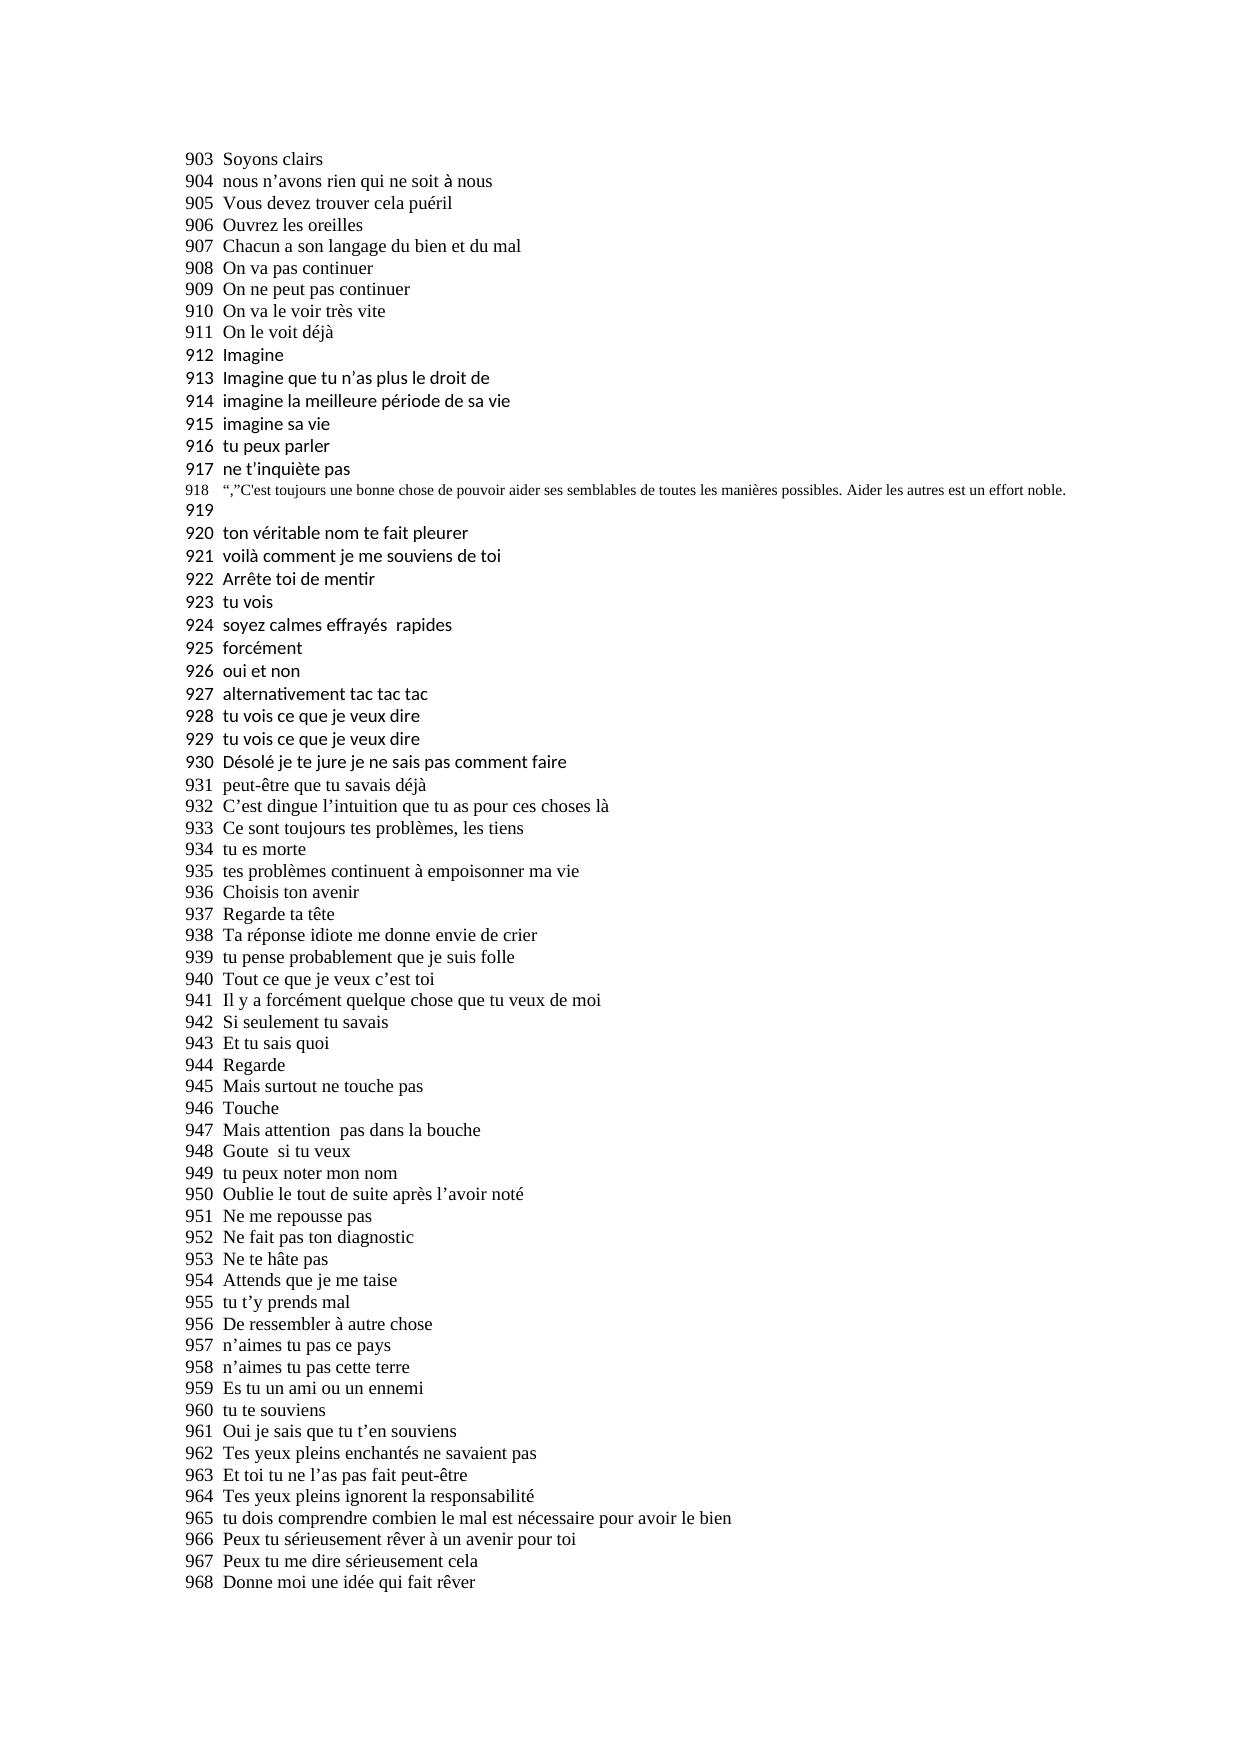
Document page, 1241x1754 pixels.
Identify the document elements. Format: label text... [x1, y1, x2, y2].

list Ce sont toujours tes problèmes, les tiens [185, 817, 1093, 838]
list tu es morte [185, 838, 1093, 860]
list Il y a forcément quelque chose que tu veux de moi [185, 989, 1093, 1011]
list Ne me repousse pas [185, 1205, 1093, 1226]
list Imagine que tu n’as plus le droit de [185, 366, 1093, 389]
list Attends que je me taise [185, 1269, 1093, 1291]
list Ne te hâte pas [185, 1248, 1093, 1269]
list On va le voir très vite [185, 300, 1093, 321]
list tu vois ce que je veux dire [185, 705, 1093, 728]
list peut-être que tu savais déjà [185, 773, 1093, 795]
list On le voit déjà [185, 321, 1093, 343]
list Es tu un ami ou un ennemi [185, 1377, 1093, 1399]
list Mais surtout ne touche pas [185, 1075, 1093, 1097]
list On ne peut pas continuer [185, 278, 1093, 300]
list Si seulement tu savais [185, 1011, 1093, 1032]
list Tout ce que je veux c’est toi [185, 967, 1093, 989]
list tu t’y prends mal [185, 1291, 1093, 1312]
list Donne moi une idée qui fait rêver [185, 1571, 1093, 1593]
list n’aimes tu pas ce pays [185, 1334, 1093, 1356]
list soyez calmes effrayés rapides [185, 613, 1093, 636]
list Tes yeux pleins enchantés ne savaient pas [185, 1442, 1093, 1463]
list Vous devez trouver cela puéril [185, 192, 1093, 214]
list oui et non [185, 659, 1093, 682]
list imagine la meilleure période de sa vie [185, 389, 1093, 412]
list Ouvrez les oreilles [185, 214, 1093, 235]
list Mais attention pas dans la bouche [185, 1118, 1093, 1140]
list tu vois [185, 590, 1093, 613]
list ton véritable nom te fait pleurer [185, 521, 1093, 544]
list Oublie le tout de suite après l’avoir noté [185, 1183, 1093, 1205]
list Regarde [185, 1054, 1093, 1075]
list n’aimes tu pas cette terre [185, 1356, 1093, 1377]
list De ressembler à autre chose [185, 1312, 1093, 1334]
list Regarde ta tête [185, 903, 1093, 924]
list Imagine [185, 343, 1093, 366]
list Arrête toi de mentir [185, 567, 1093, 590]
list Ta réponse idiote me donne envie de crier [185, 924, 1093, 946]
list Oui je sais que tu t’en souviens [185, 1420, 1093, 1442]
list tu peux noter mon nom [185, 1162, 1093, 1183]
list tu te souviens [185, 1399, 1093, 1420]
list tu dois comprendre combien le mal est nécessaire pour avoir le bien [185, 1507, 1093, 1528]
list Peux tu me dire sérieusement cela [185, 1550, 1093, 1571]
list Touche [185, 1097, 1093, 1118]
list On va pas continuer [185, 257, 1093, 278]
list Goute si tu veux [185, 1140, 1093, 1162]
list Et toi tu ne l’as pas fait peut-être [185, 1463, 1093, 1485]
list Soyons clairs [185, 148, 1093, 169]
list Désolé je te jure je ne sais pas comment faire [185, 751, 1093, 773]
list C’est dingue l’intuition que tu as pour ces choses là [185, 795, 1093, 817]
list “,”C'est toujours une bonne chose de pouvoir aider ses semblables de toutes les manières possibles. Aider les autres est un effort noble. [185, 481, 1093, 498]
list Ne fait pas ton diagnostic [185, 1226, 1093, 1248]
list nous n’avons rien qui ne soit à nous [185, 169, 1093, 192]
list alternativement tac tac tac [185, 682, 1093, 705]
list Chacun a son langage du bien et du mal [185, 235, 1093, 257]
list Choisis ton avenir [185, 881, 1093, 903]
list ne t’inquiète pas [185, 458, 1093, 481]
list Et tu sais quoi [185, 1032, 1093, 1054]
list forcément [185, 636, 1093, 659]
list tes problèmes continuent à empoisonner ma vie [185, 860, 1093, 881]
list voilà comment je me souviens de toi [185, 544, 1093, 567]
list Peux tu sérieusement rêver à un avenir pour toi [185, 1528, 1093, 1550]
list tu peux parler [185, 435, 1093, 458]
list imagine sa vie [185, 412, 1093, 435]
list tu pense probablement que je suis folle [185, 946, 1093, 967]
list tu vois ce que je veux dire [185, 728, 1093, 751]
list Tes yeux pleins ignorent la responsabilité [185, 1485, 1093, 1507]
